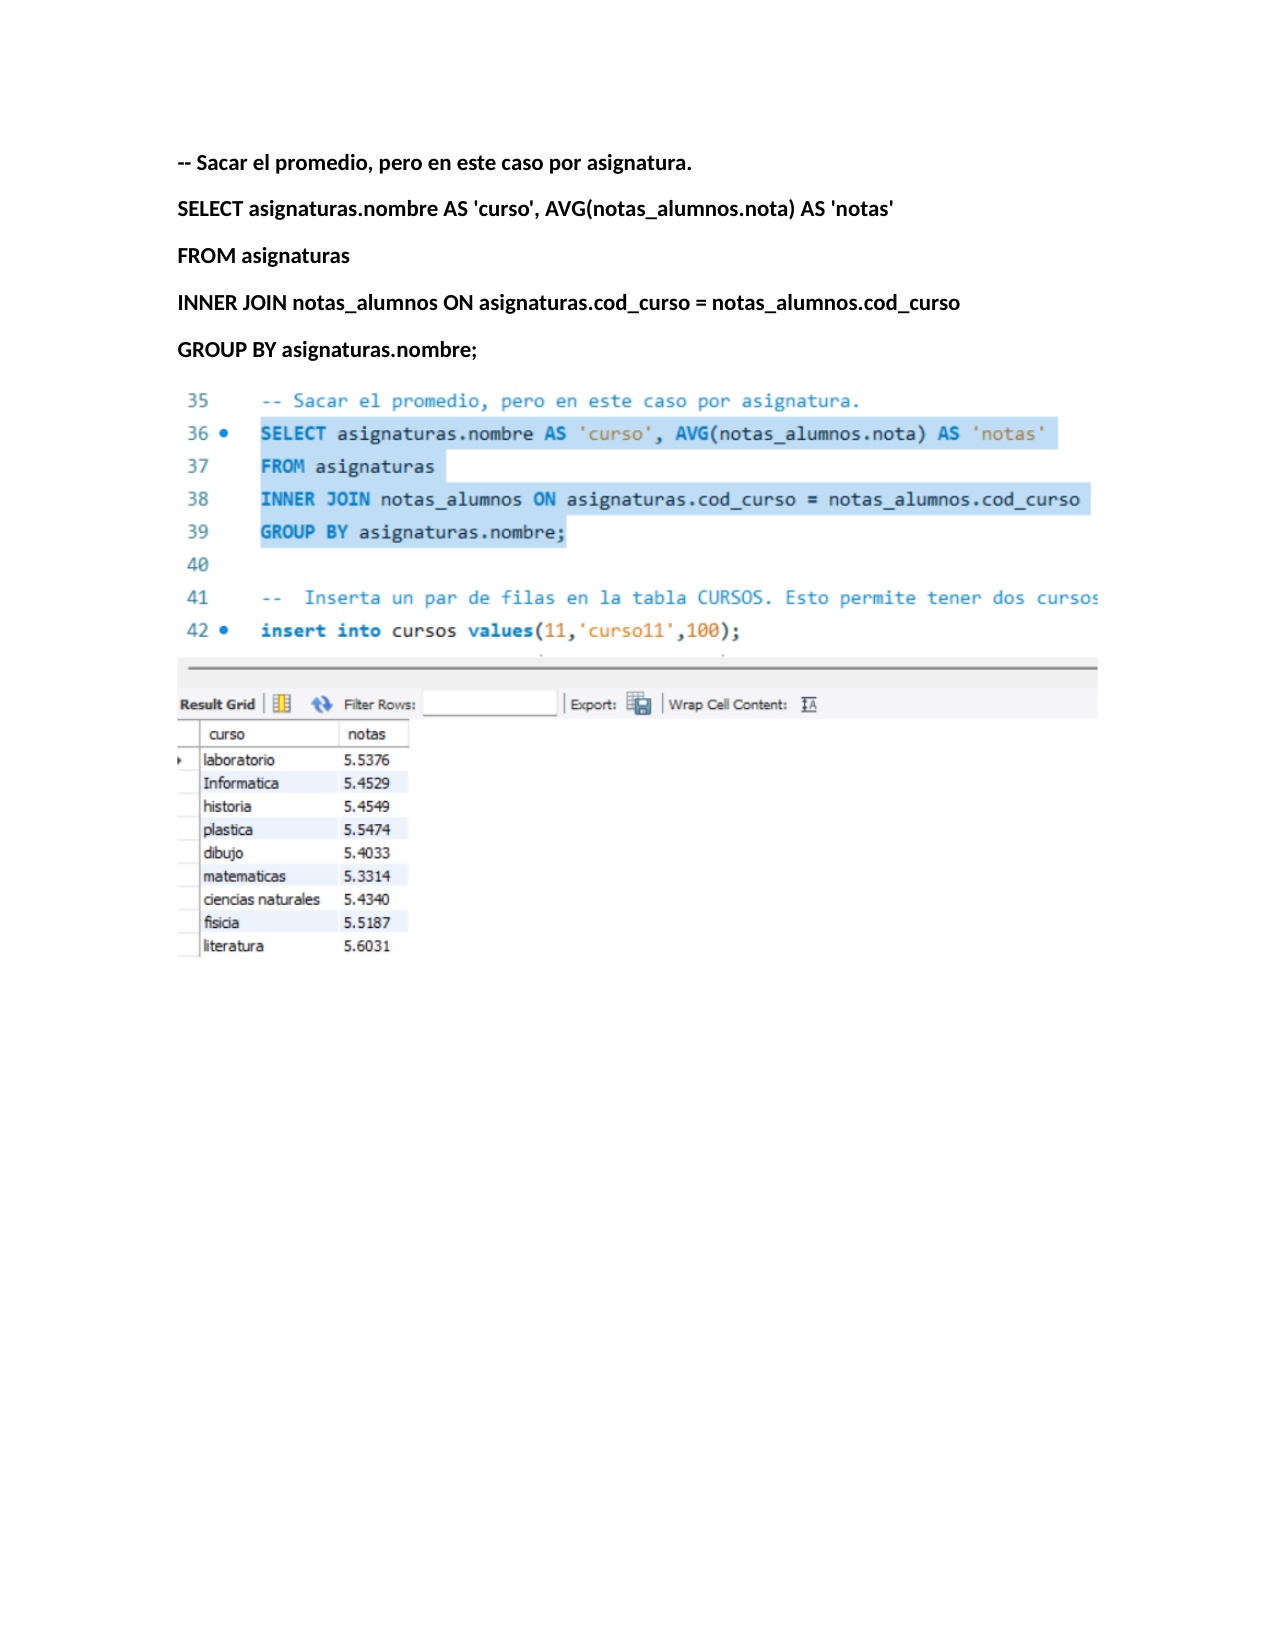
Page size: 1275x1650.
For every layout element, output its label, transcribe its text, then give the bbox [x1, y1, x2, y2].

text SELECT asignaturas.nombre AS 'curso', AVG(notas_alumnos.nota) AS 'notas' [177, 194, 1098, 222]
text FROM asignaturas [177, 241, 1098, 269]
text GROUP BY asignaturas.nombre; [177, 335, 1098, 363]
text INNER JOIN notas_alumnos ON asignaturas.cod_curso = notas_alumnos.cod_curso [177, 288, 1098, 316]
picture [177, 382, 1098, 974]
text -- Sacar el promedio, pero en este caso por asignatura. [177, 148, 1098, 176]
